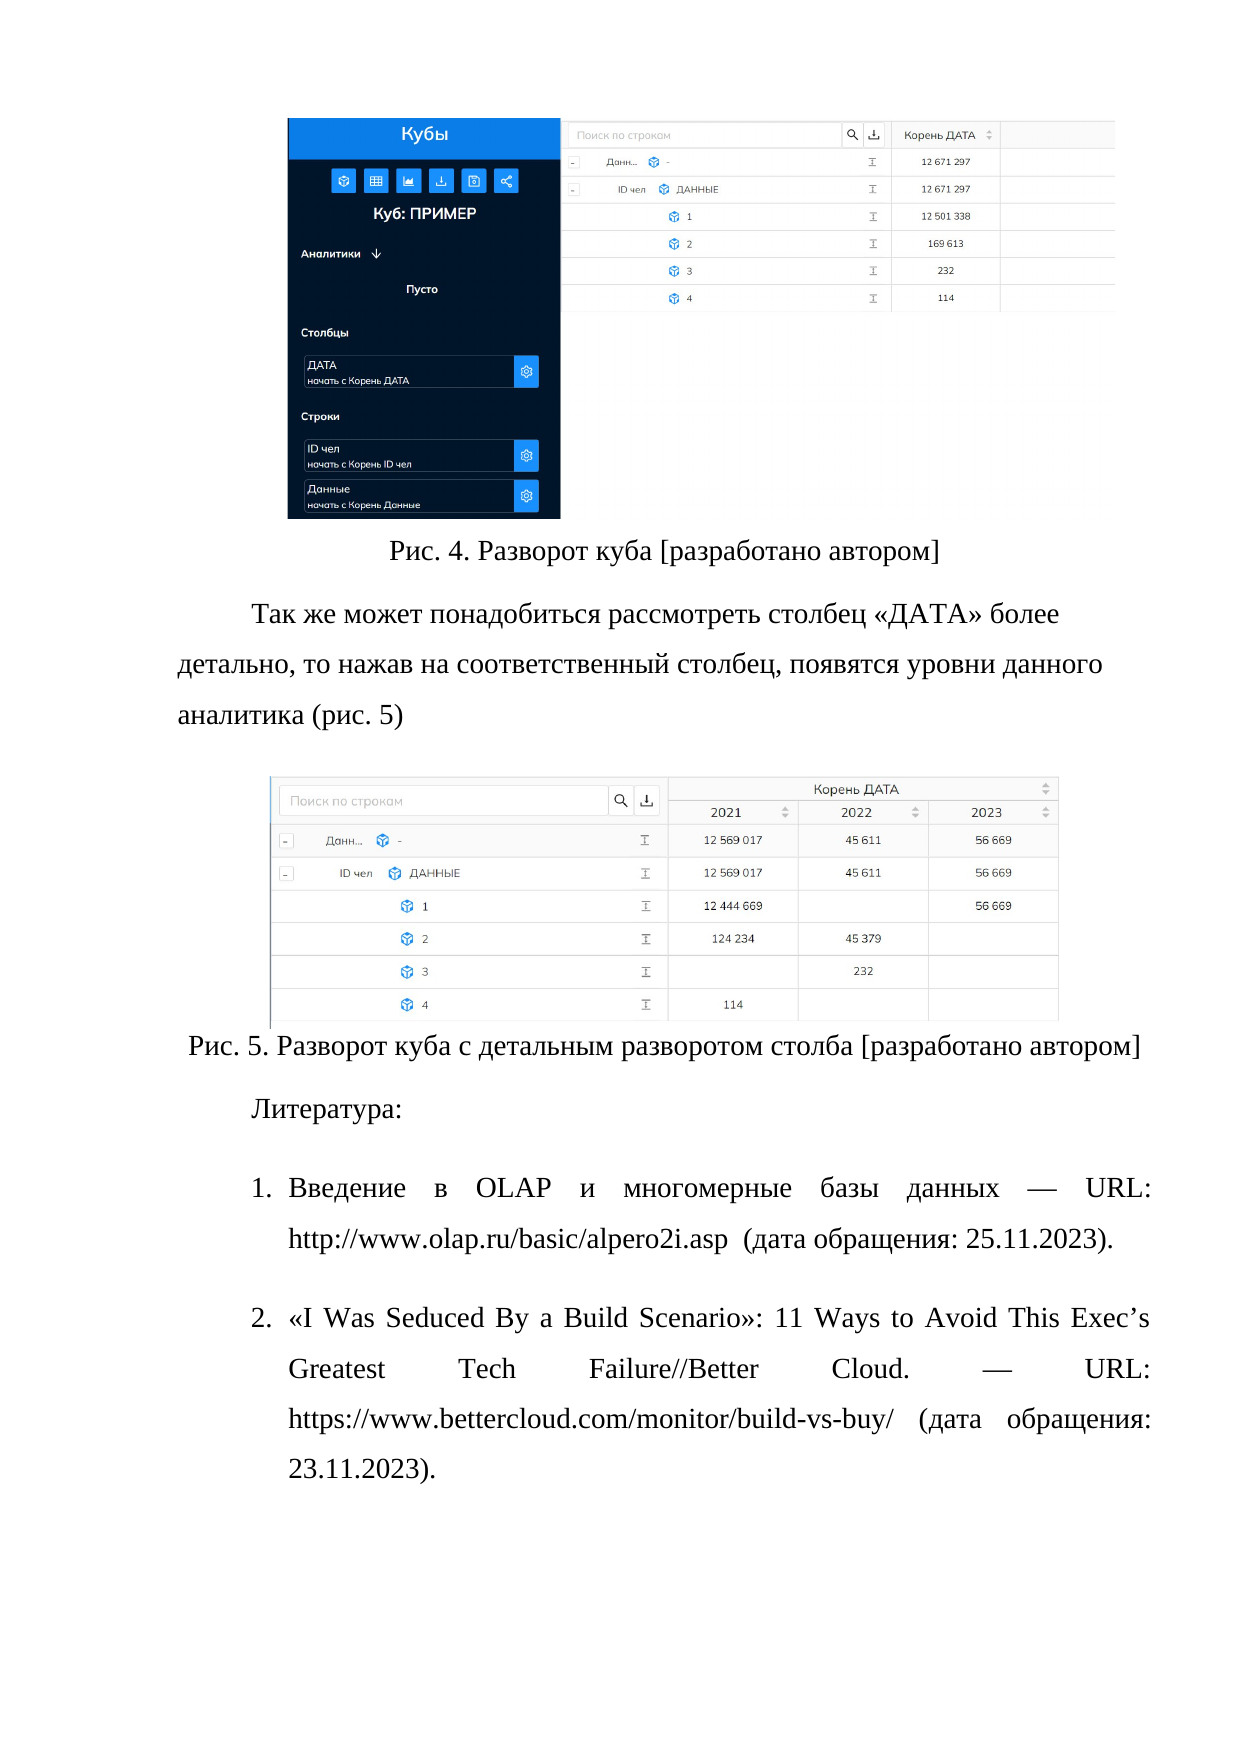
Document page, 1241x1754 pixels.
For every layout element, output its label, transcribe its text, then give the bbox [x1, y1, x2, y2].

subtitle Введение в OLAP и многомерные базы данных — URL: http://www.olap.ru/basic/alpero2i.asp (дата обращения: 25.11.2023). [251, 1171, 1152, 1254]
subtitle «I Was Seduced By a Build Scenario»: 11 Ways to Avoid This Exec’s Greatest Tech Failure//Better Cloud. — URL: https://www.bettercloud.com/monitor/build-vs-buy/ (дата обращения: 23.11.2023). [251, 1300, 1152, 1485]
picture [269, 776, 1059, 1029]
picture [287, 118, 1116, 519]
text Рис. 4. Разворот куба [разработано автором] [177, 533, 1152, 567]
text Рис. 5. Разворот куба с детальным разворотом столба [разработано автором] [177, 1028, 1152, 1062]
text Литература: [177, 1091, 1152, 1125]
text Так же может понадобиться рассмотреть столбец «ДАТА» более детально, то нажав на соответственный столбец, появятся уровни данного аналитика (рис. 5) [177, 596, 1152, 730]
